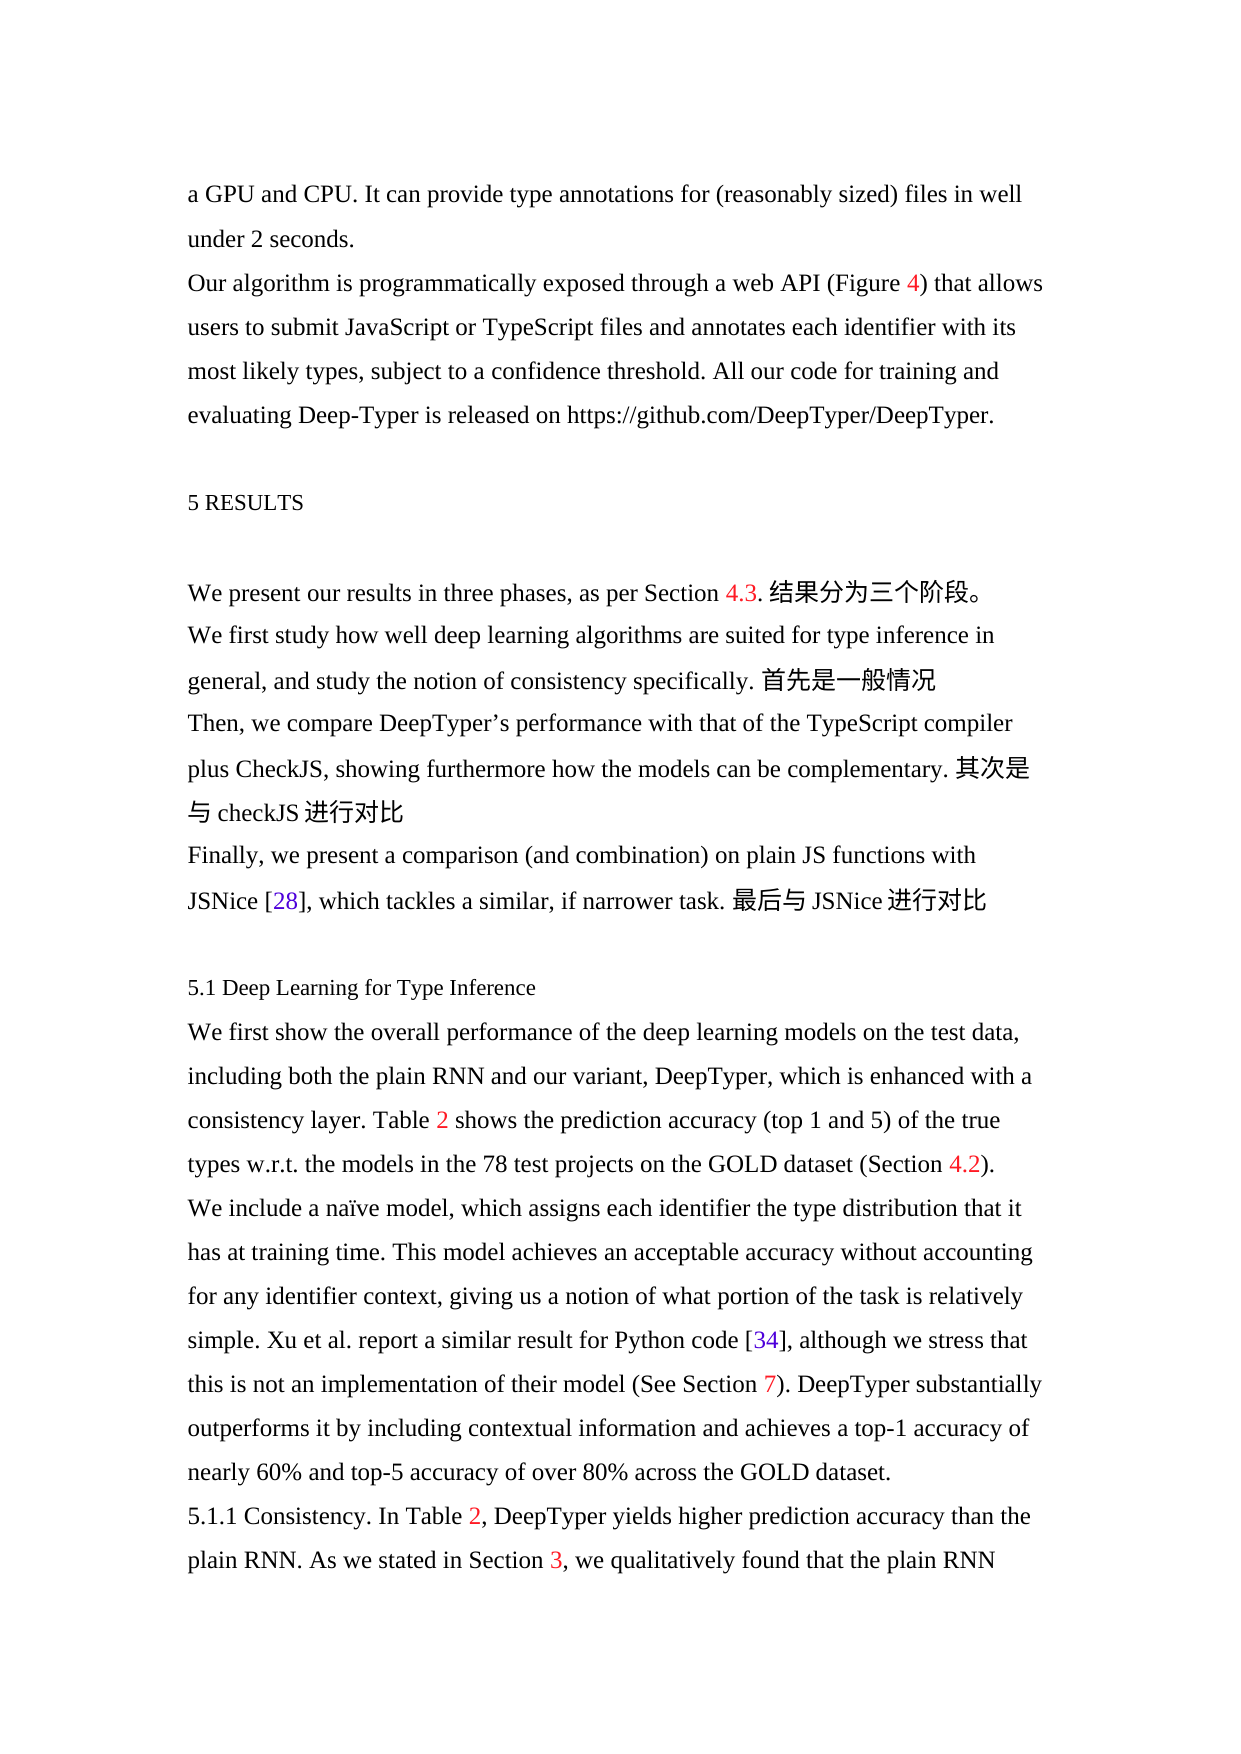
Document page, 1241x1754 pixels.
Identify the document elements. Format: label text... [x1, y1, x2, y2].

text 5.1 Deep Learning for Type Inference [187, 965, 1053, 1009]
text We present our results in three phases, as per Section 4.3. 结果分为三个阶段。 [187, 568, 1053, 613]
text Our algorithm is programmatically exposed through a web API (Figure 4) that allows users to submit JavaScript or TypeScript files and annotates each identifier with its most likely types, subject to a confidence threshold. All our code for training and evaluating Deep-Typer is released on https://github.com/DeepTyper/DeepTyper. [187, 260, 1053, 436]
text We first show the overall performance of the deep learning models on the test data, including both the plain RNN and our variant, DeepTyper, which is enhanced with a consistency layer. Table 2 shows the prediction accuracy (top 1 and 5) of the true types w.r.t. the models in the 78 test projects on the GOLD dataset (Section 4.2). [187, 1009, 1053, 1185]
text 5 RESULTS [187, 480, 1053, 524]
text Then, we compare DeepTyper’s performance with that of the TypeScript compiler plus CheckJS, showing furthermore how the models can be complementary. 其次是与checkJS进行对比 [187, 701, 1053, 833]
text We include a naïve model, which assigns each identifier the type distribution that it has at training time. This model achieves an acceptable accuracy without accounting for any identifier context, giving us a notion of what portion of the task is relatively simple. Xu et al. report a similar result for Python code [34], although we stress that this is not an implementation of their model (See Section 7). DeepTyper substantially outperforms it by including contextual information and achieves a top-1 accuracy of nearly 60% and top-5 accuracy of over 80% across the GOLD dataset. [187, 1185, 1053, 1494]
text Finally, we present a comparison (and combination) on plain JS functions with JSNice [28], which tackles a similar, if narrower task. 最后与JSNice进行对比 [187, 833, 1053, 921]
text We first study how well deep learning algorithms are suited for type inference in general, and study the notion of consistency specifically. 首先是一般情况 [187, 613, 1053, 701]
